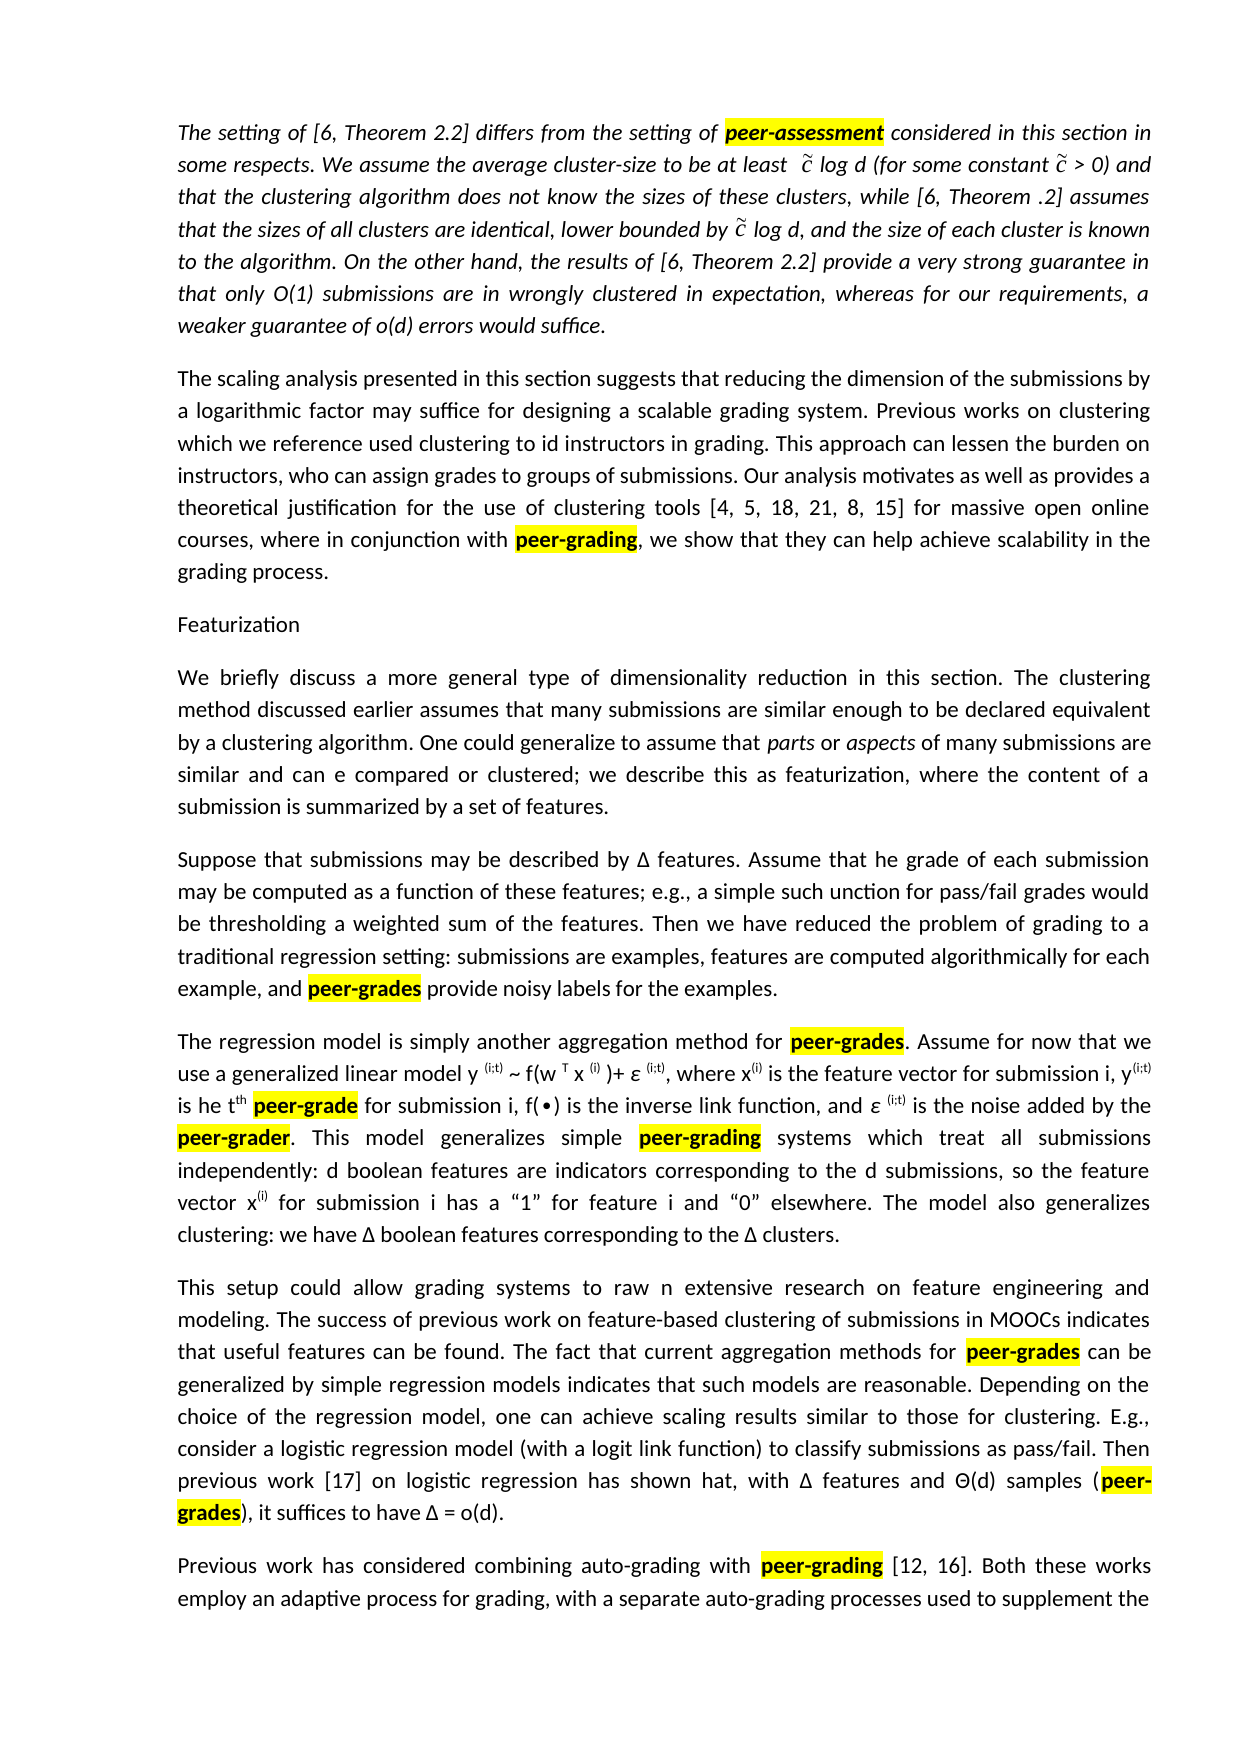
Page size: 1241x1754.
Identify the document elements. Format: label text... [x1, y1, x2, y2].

text Featurization [177, 610, 1152, 638]
text The scaling analysis presented in this section suggests that reducing the dimension of the submissions by a logarithmic factor may suffice for designing a scalable grading system. Previous works on clustering which we reference used clustering to id instructors in grading. This approach can lessen the burden on instructors, who can assign grades to groups of submissions. Our analysis motivates as well as provides a theoretical justification for the use of clustering tools [4, 5, 18, 21, 8, 15] for massive open online courses, where in conjunction with peer-grading, we show that they can help achieve scalability in the grading process. [177, 364, 1152, 585]
text Suppose that submissions may be described by Δ features. Assume that he grade of each submission may be computed as a function of these features; e.g., a simple such unction for pass/fail grades would be thresholding a weighted sum of the features. Then we have reduced the problem of grading to a traditional regression setting: submissions are examples, features are computed algorithmically for each example, and peer-grades provide noisy labels for the examples. [177, 845, 1152, 1002]
text The regression model is simply another aggregation method for peer-grades. Assume for now that we use a generalized linear model y (i;t) ~ f(w T x (i) )+ ε (i;t), where x(i) is the feature vector for submission i, y(i;t) is he tth peer-grade for submission i, f(∙) is the inverse link function, and ε (i;t) is the noise added by the peer-grader. This model generalizes simple peer-grading systems which treat all submissions independently: d boolean features are indicators corresponding to the d submissions, so the feature vector x(i) for submission i has a “1” for feature i and “0” elsewhere. The model also generalizes clustering: we have Δ boolean features corresponding to the Δ clusters. [177, 1027, 1152, 1248]
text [177, 1551, 1152, 1612]
text We briefly discuss a more general type of dimensionality reduction in this section. The clustering method discussed earlier assumes that many submissions are similar enough to be declared equivalent by a clustering algorithm. One could generalize to assume that parts or aspects of many submissions are similar and can e compared or clustered; we describe this as featurization, where the content of a submission is summarized by a set of features. [177, 663, 1152, 820]
text This setup could allow grading systems to raw n extensive research on feature engineering and modeling. The success of previous work on feature-based clustering of submissions in MOOCs indicates that useful features can be found. The fact that current aggregation methods for peer-grades can be generalized by simple regression models indicates that such models are reasonable. Depending on the choice of the regression model, one can achieve scaling results similar to those for clustering. E.g., consider a logistic regression model (with a logit link function) to classify submissions as pass/fail. Then previous work [17] on logistic regression has shown hat, with Δ features and Θ(d) samples (peer-grades), it suffices to have Δ = o(d). [177, 1273, 1152, 1526]
text The setting of [6, Theorem 2.2] differs from the setting of peer-assessment considered in this section in some respects. We assume the average cluster-size to be at least log d (for some constant > 0) and that the clustering algorithm does not know the sizes of these clusters, while [6, Theorem .2] assumes that the sizes of all clusters are identical, lower bounded by log d, and the size of each cluster is known to the algorithm. On the other hand, the results of [6, Theorem 2.2] provide a very strong guarantee in that only O(1) submissions are in wrongly clustered in expectation, whereas for our requirements, a weaker guarantee of o(d) errors would suffice. [177, 118, 1152, 339]
